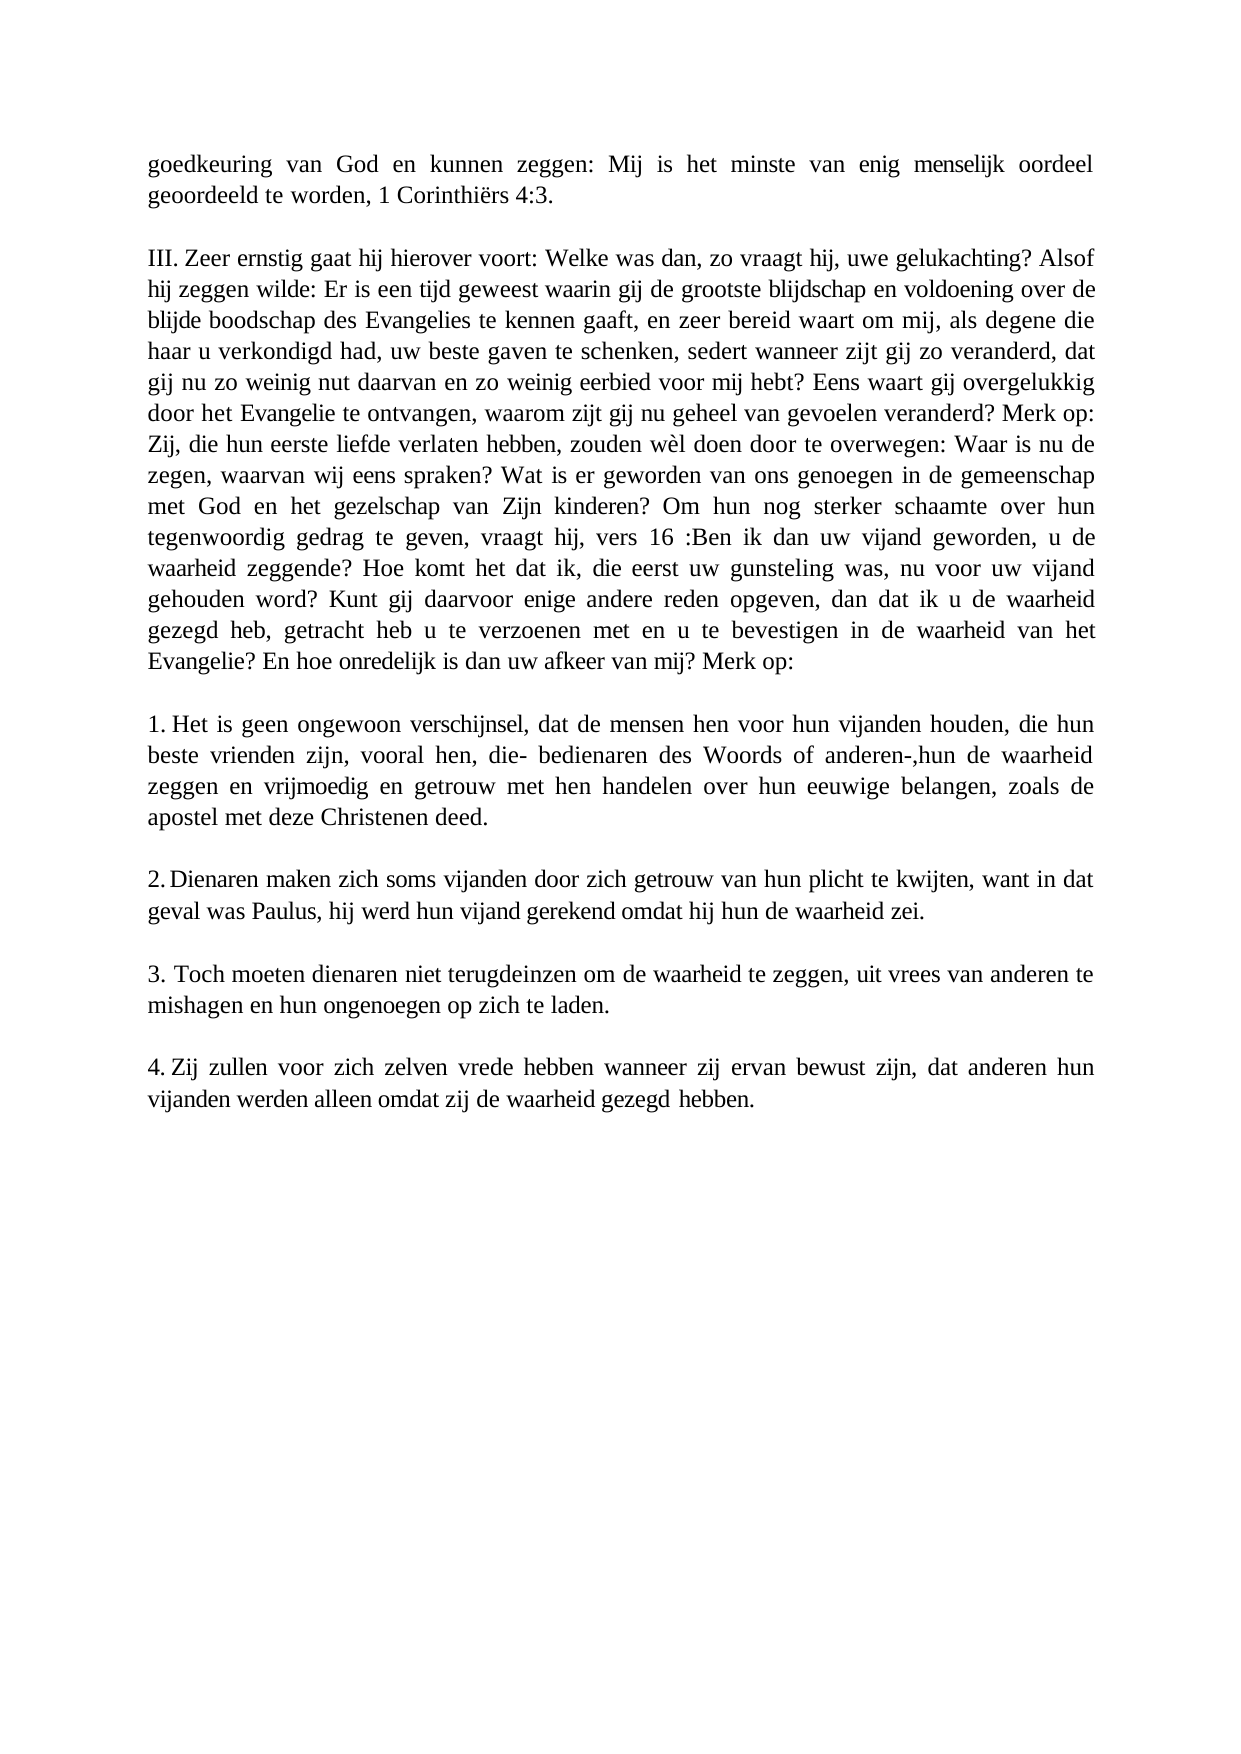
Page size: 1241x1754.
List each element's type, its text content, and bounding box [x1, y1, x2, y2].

list Dienaren maken zich soms vijanden door zich getrouw van hun plicht te kwijten, want in dat geval was Paulus, hij werd hun vijand gerekend omdat hij hun de waarheid zei. [147, 864, 1094, 925]
list Toch moeten dienaren niet terugdeinzen om de waarheid te zeggen, uit vrees van anderen te mishagen en hun ongenoegen op zich te laden. [147, 959, 1094, 1018]
list Het is geen ongewoon verschijnsel, dat de mensen hen voor hun vijanden houden, die hun beste vrienden zijn, vooral hen, die- bedienaren des Woords of anderen-,hun de waarheid zeggen en vrijmoedig en getrouw met hen handelen over hun eeuwige belangen, zoals de apostel met deze Christenen deed. [147, 709, 1094, 831]
list Zij zullen voor zich zelven vrede hebben wanneer zij ervan bewust zijn, dat anderen hun vijanden werden alleen omdat zij de waarheid gezegd hebben. [147, 1052, 1094, 1113]
list Zeer ernstig gaat hij hierover voort: Welke was dan, zo vraagt hij, uwe gelukachting? Alsof hij zeggen wilde: Er is een tijd geweest waarin gij de grootste blijdschap en voldoening over de blijde boodschap des Evangelies te kennen gaaft, en zeer bereid waart om mij, als degene die haar u verkondigd had, uw beste gaven te schenken, sedert wanneer zijt gij zo veranderd, dat gij nu zo weinig nut daarvan en zo weinig eerbied voor mij hebt? Eens waart gij overgelukkig door het Evangelie te ontvangen, waarom zijt gij nu geheel van gevoelen veranderd? Merk op: Zij, die hun eerste liefde verlaten hebben, zouden wèl doen door te overwegen: Waar is nu de zegen, waarvan wij eens spraken? Wat is er geworden van ons genoegen in de gemeenschap met God en het gezelschap van Zijn kinderen? Om hun nog sterker schaamte over hun tegenwoordig gedrag te geven, vraagt hij, vers 16 :Ben ik dan uw vijand geworden, u de waarheid zeggende? Hoe komt het dat ik, die eerst uw gunsteling was, nu voor uw vijand gehouden word? Kunt gij daarvoor enige andere reden opgeven, dan dat ik u de waarheid gezegd heb, getracht heb u te verzoenen met en u te bevestigen in de waarheid van het Evangelie? En hoe onredelijk is dan uw afkeer van mij? Merk op: [147, 243, 1096, 675]
text goedkeuring van God en kunnen zeggen: Mij is het minste van enig menselijk oordeel geoordeeld te worden, 1 Corinthiërs 4:3. [147, 149, 1094, 209]
